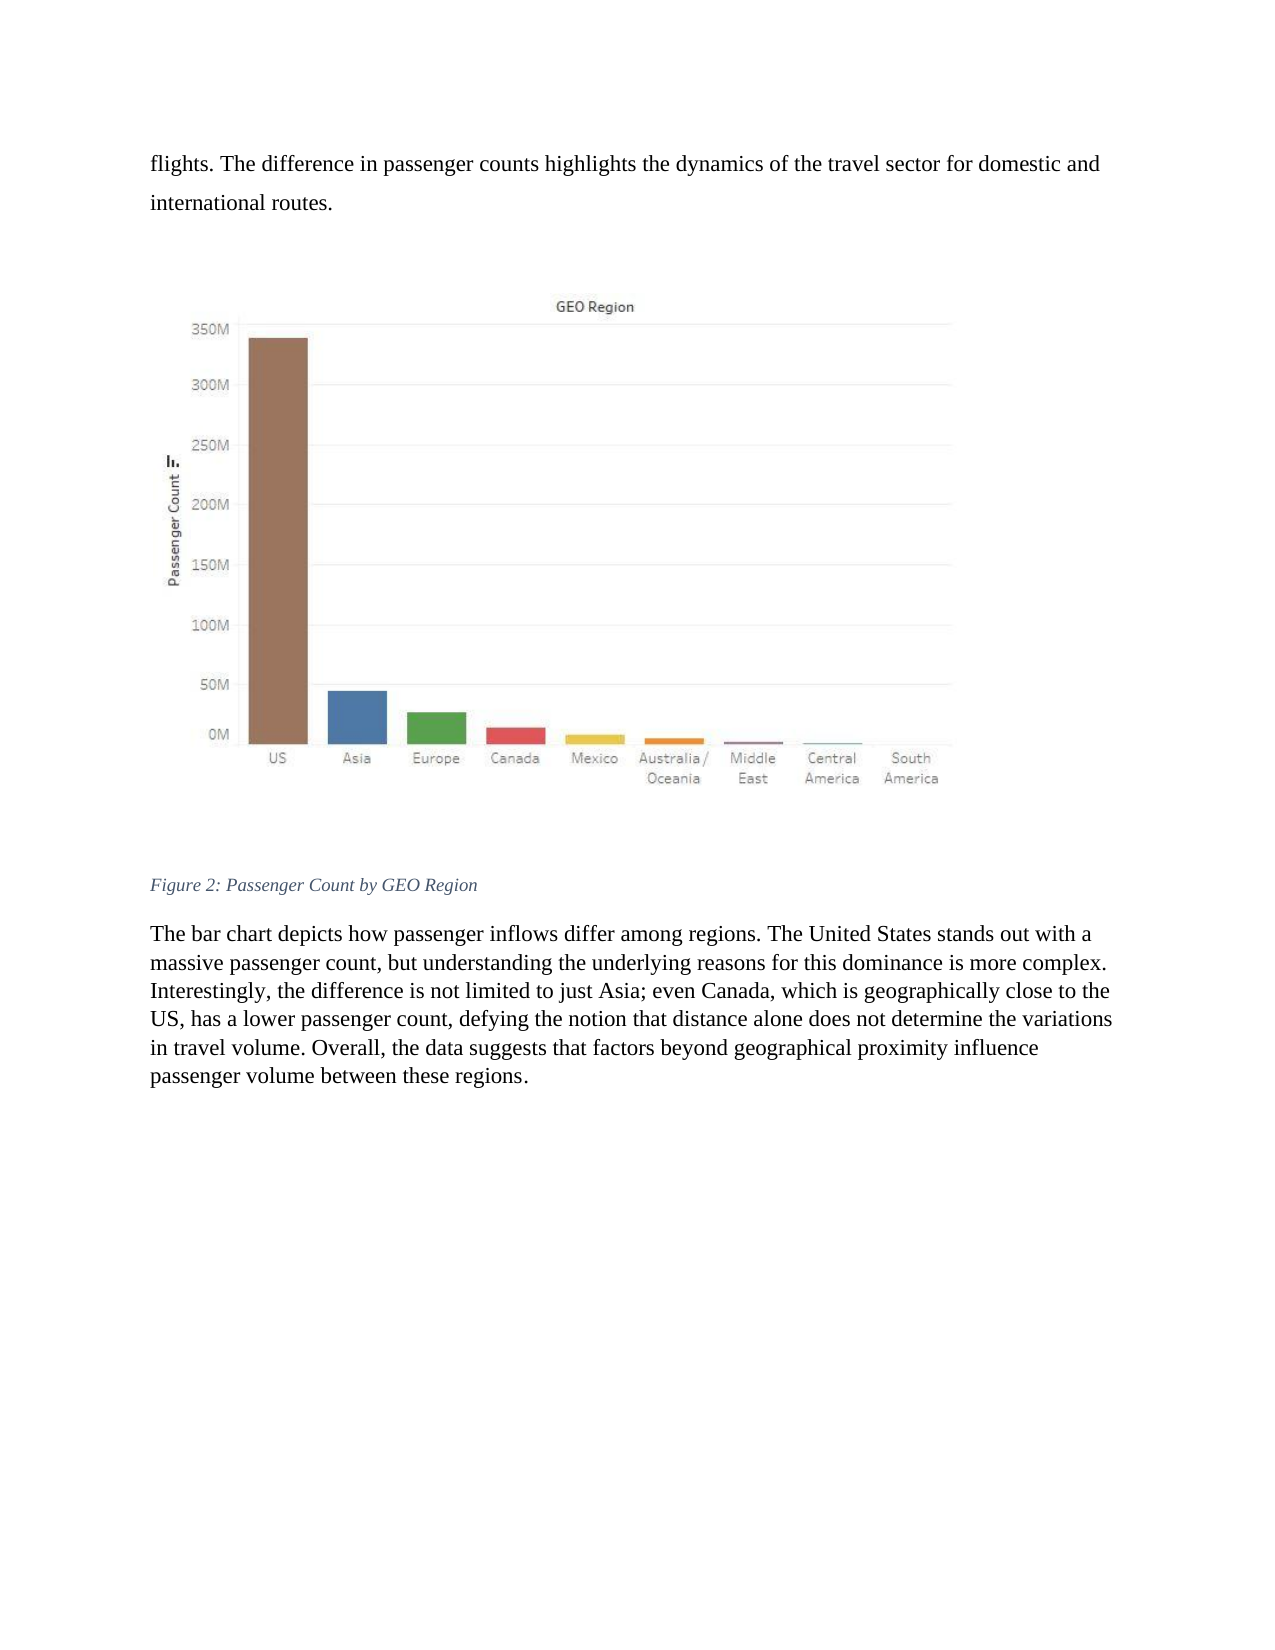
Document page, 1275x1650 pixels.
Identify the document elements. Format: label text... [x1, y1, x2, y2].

text Figure 2: Passenger Count by GEO Region [150, 874, 1125, 895]
text The bar chart depicts how passenger inflows differ among regions. The United States stands out with a massive passenger count, but understanding the underlying reasons for this dominance is more complex. Interestingly, the difference is not limited to just Asia; even Canada, which is geographically close to the US, has a lower passenger count, defying the notion that distance alone does not determine the variations in travel volume. Overall, the data suggests that factors beyond geographical proximity influence passenger volume between these regions. [150, 920, 1125, 1089]
picture [153, 293, 970, 800]
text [150, 150, 1125, 216]
